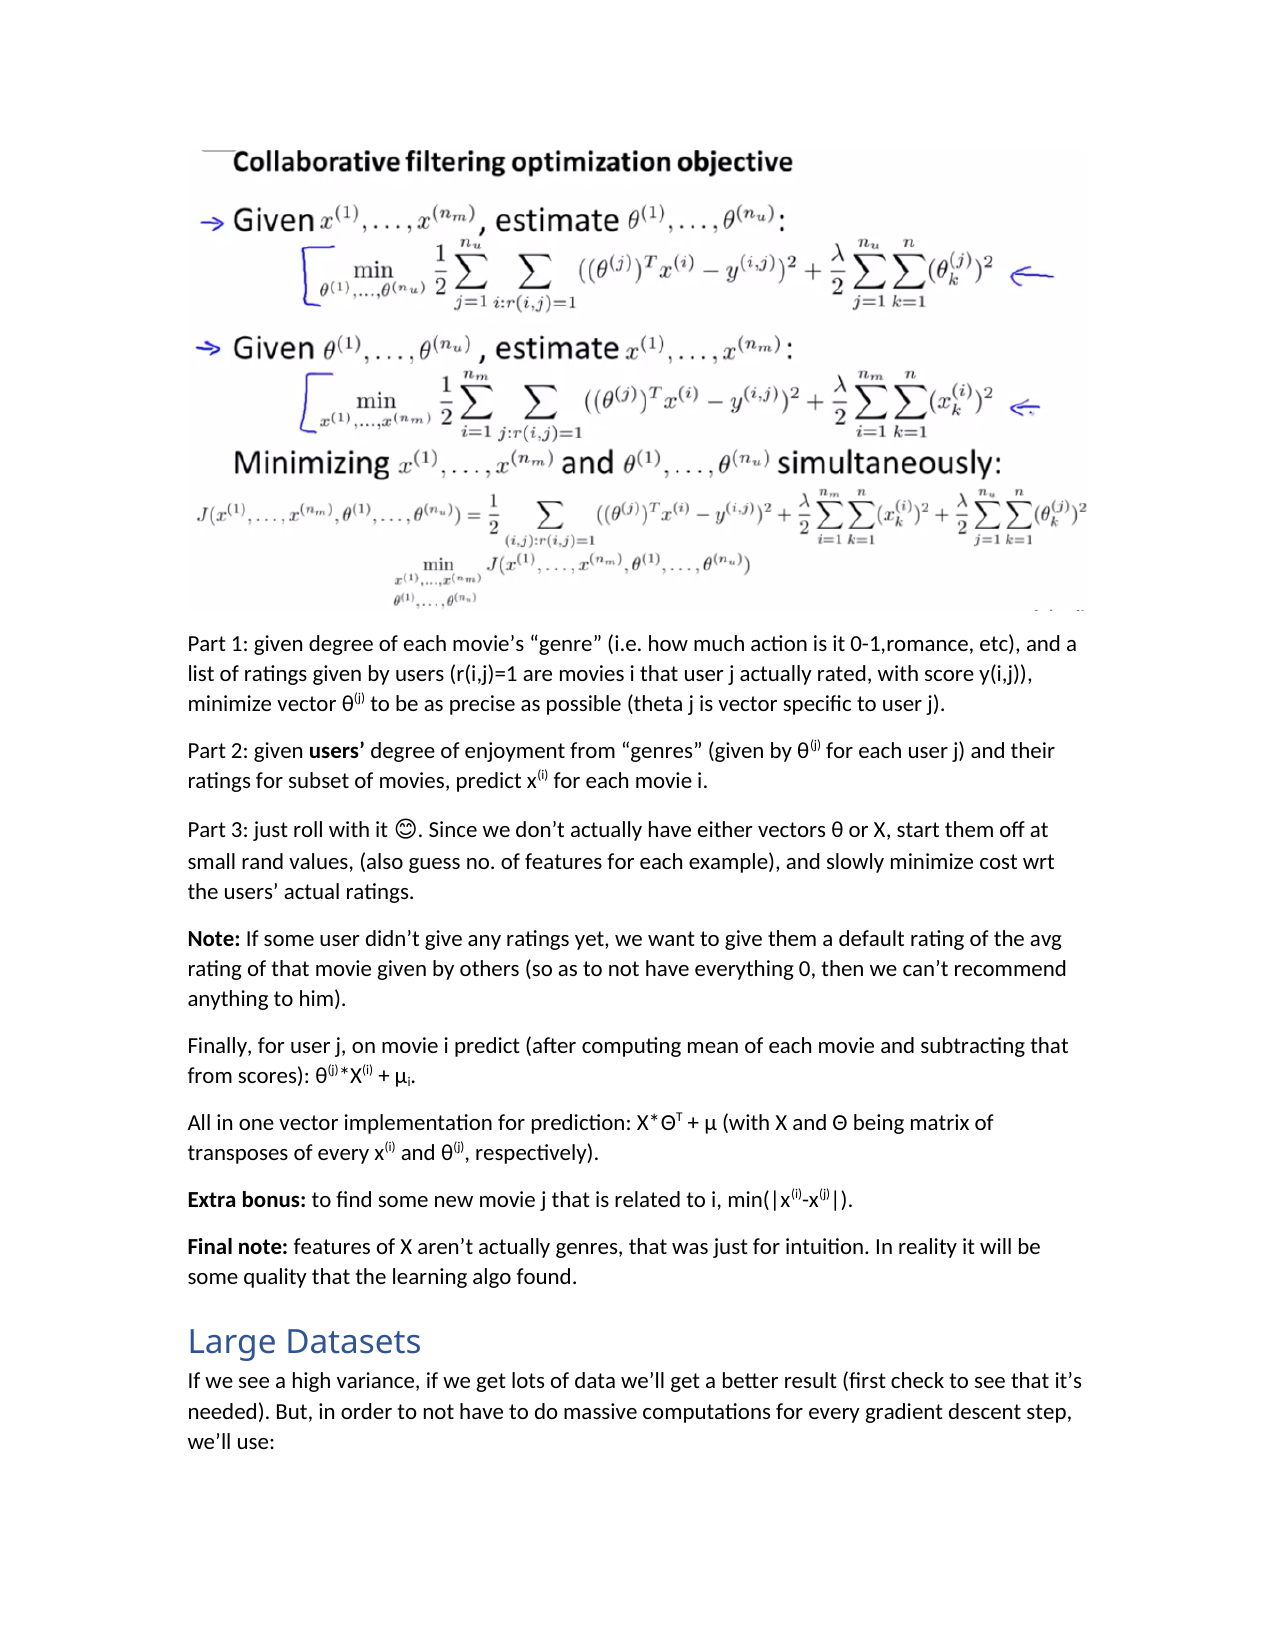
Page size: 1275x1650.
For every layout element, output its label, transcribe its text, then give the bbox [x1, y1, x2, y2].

text Note: If some user didn’t give any ratings yet, we want to give them a default rating of the avg rating of that movie given by others (so as to not have everything 0, then we can’t recommend anything to him). [187, 924, 1088, 1012]
text Extra bonus: to find some new movie j that is related to i, min(|x(i)-x(j)|). [187, 1185, 1088, 1213]
text Finally, for user j, on movie i predict (after computing mean of each movie and subtracting that from scores): θ(j)*X(i) + µi. [187, 1031, 1088, 1089]
text If we see a high variance, if we get lots of data we’ll get a better result (first check to see that it’s needed). But, in order to not have to do massive computations for every gradient descent step, we’ll use: [187, 1367, 1088, 1455]
text Part 2: given users’ degree of enjoyment from “genres” (given by θ(j) for each user j) and their ratings for subset of movies, predict x(i) for each movie i. [187, 736, 1088, 794]
text Part 1: given degree of each movie’s “genre” (i.e. how much action is it 0-1,romance, etc), and a list of ratings given by users (r(i,j)=1 are movies i that user j actually rated, with score y(i,j)), minimize vector θ(j) to be as precise as possible (theta j is vector specific to user j). [187, 629, 1088, 717]
subtitle Large Datasets [187, 1318, 1088, 1363]
text All in one vector implementation for prediction: X*ΘT + µ (with X and Θ being matrix of transposes of every x(i) and θ(j), respectively). [187, 1108, 1088, 1167]
text Part 3: just roll with it . Since we don’t actually have either vectors θ or X, start them off at small rand values, (also guess no. of features for each example), and slowly minimize cost wrt the users’ actual ratings. [187, 813, 1088, 905]
text Final note: features of X aren’t actually genres, that was just for intuition. In reality it will be some quality that the learning algo found. [187, 1232, 1088, 1291]
picture [187, 150, 1088, 611]
